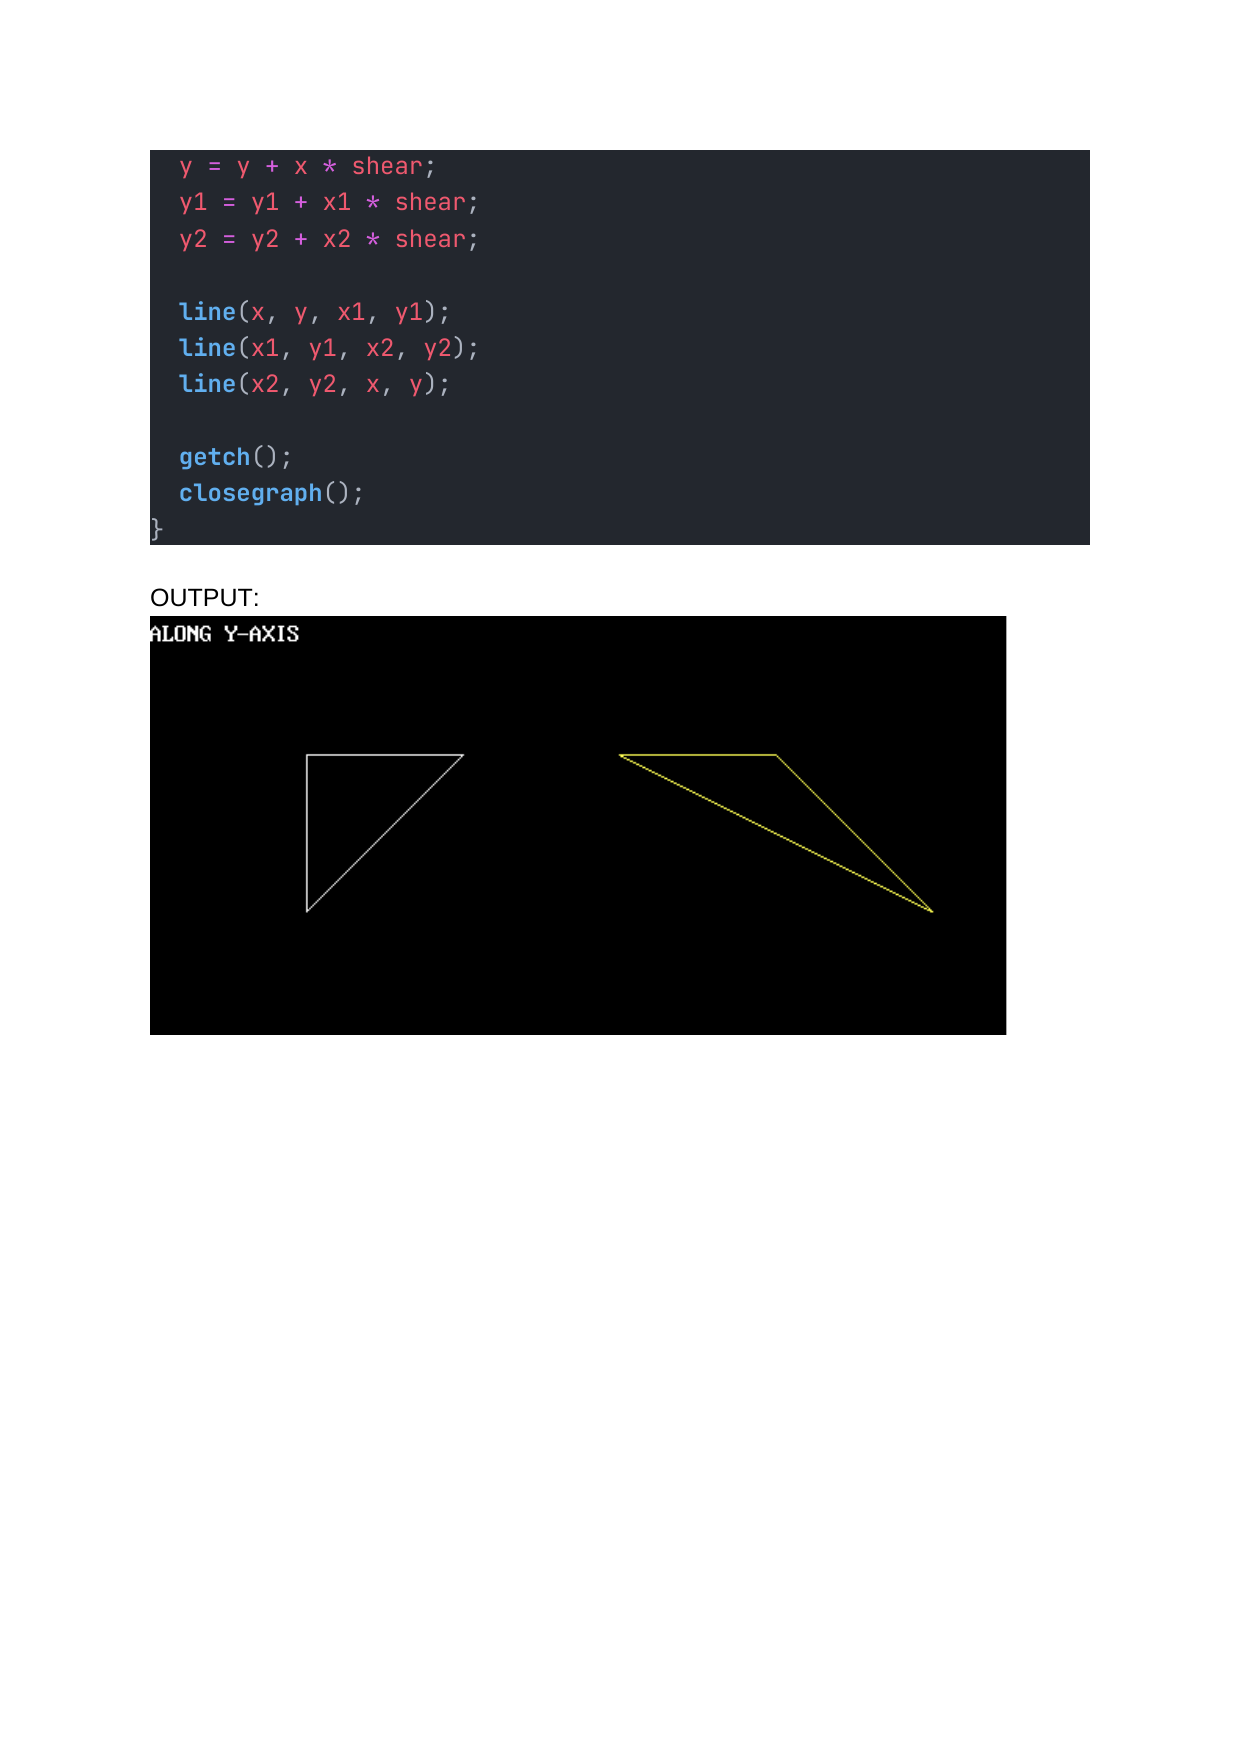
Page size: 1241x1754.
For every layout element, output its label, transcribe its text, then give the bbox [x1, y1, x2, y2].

text closegraph(); [150, 477, 1090, 509]
text y = y + x * shear; [150, 150, 1090, 182]
text line(x, y, x1, y1); [150, 295, 1090, 327]
text OUTPUT: [150, 583, 1090, 612]
text line(x2, y2, x, y); [150, 368, 1090, 400]
text line(x1, y1, x2, y2); [150, 332, 1090, 363]
text y1 = y1 + x1 * shear; [150, 186, 1090, 218]
text getch(); [150, 441, 1090, 472]
text y2 = y2 + x2 * shear; [150, 223, 1090, 254]
picture [150, 616, 1007, 1035]
text } [150, 513, 1090, 545]
